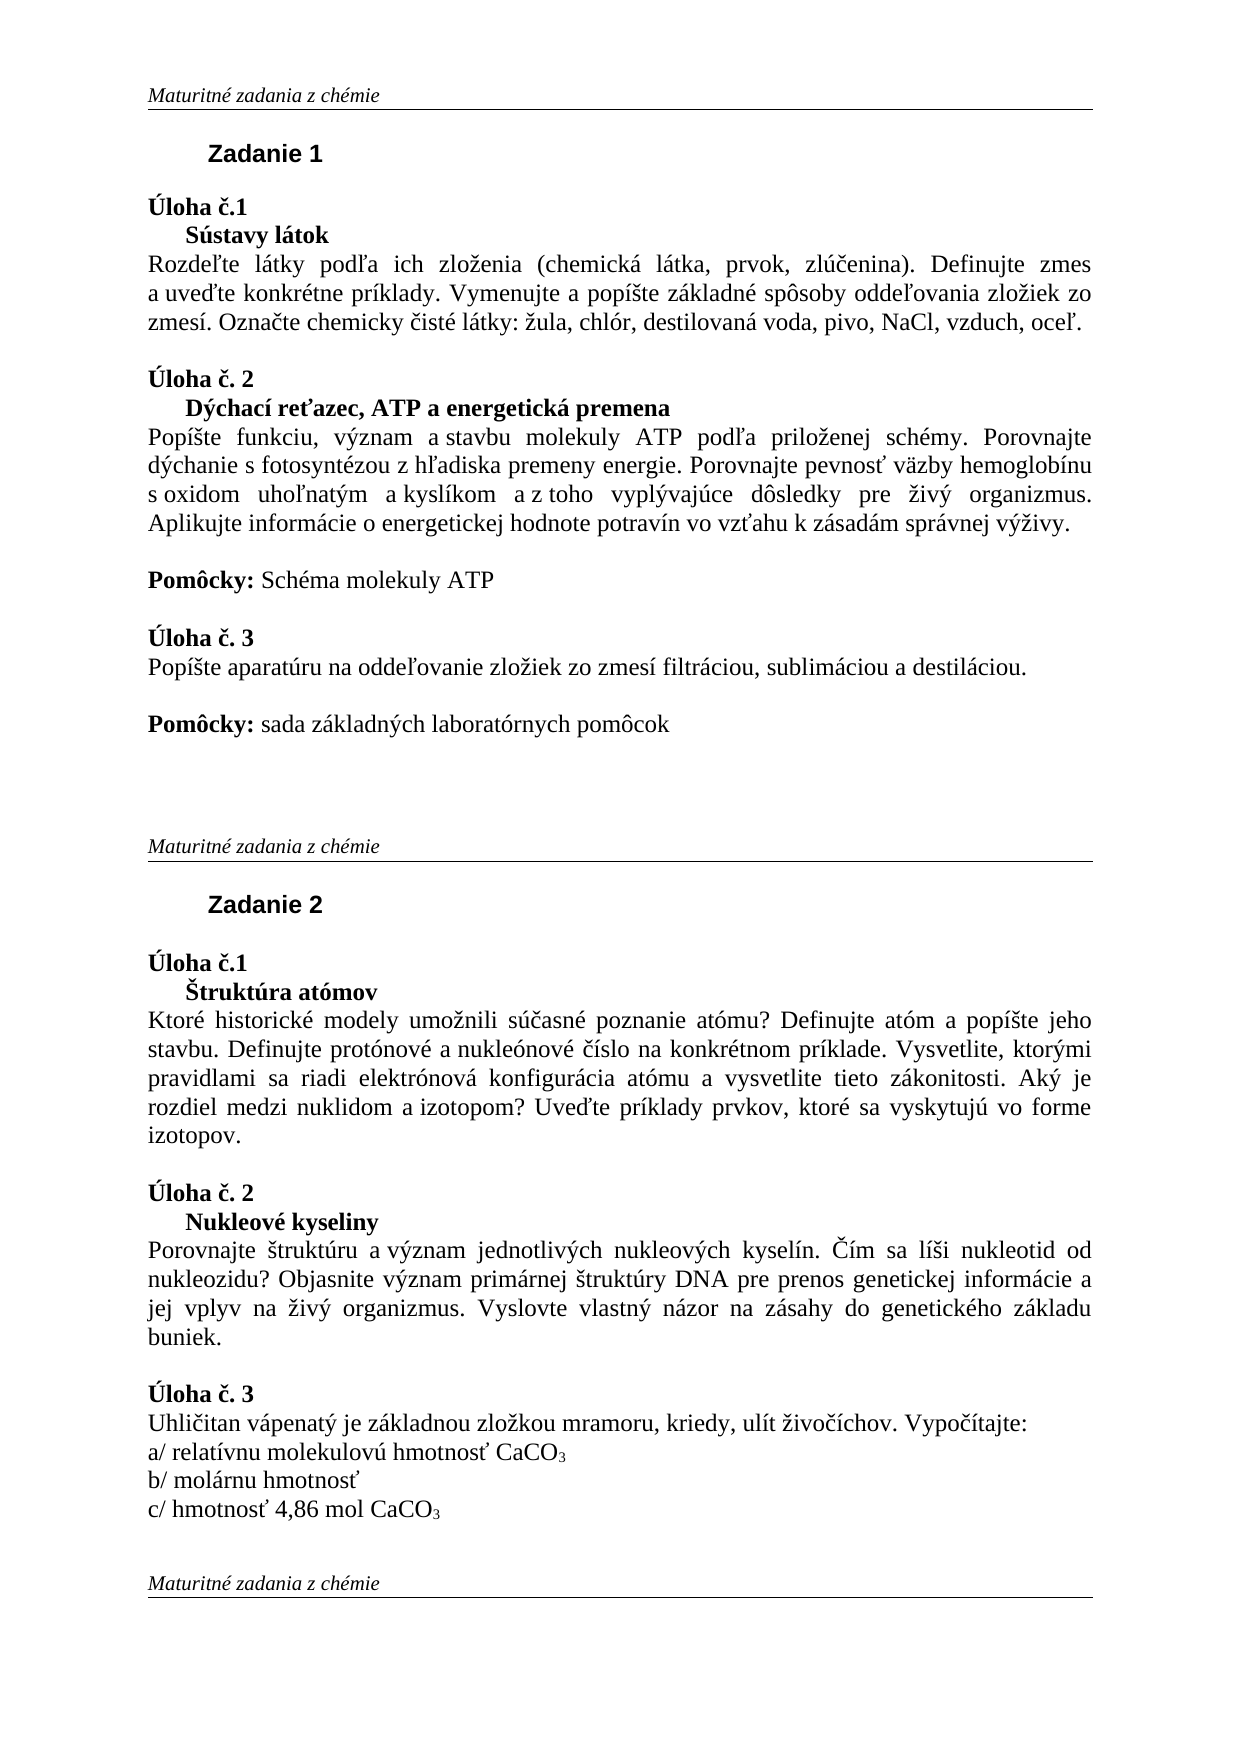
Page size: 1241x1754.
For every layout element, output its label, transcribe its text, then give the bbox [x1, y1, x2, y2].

text Úloha č. 3 [148, 623, 1093, 652]
text c/ hmotnosť 4,86 mol CaCO3 [148, 1494, 1093, 1523]
text Maturitné zadania z chémie [148, 1571, 1093, 1597]
text Uhličitan vápenatý je základnou zložkou mramoru, kriedy, ulít živočíchov. Vypočítajte: [148, 1408, 1093, 1437]
subtitle Zadanie 1 [148, 139, 1093, 168]
text Popíšte aparatúru na oddeľovanie zložiek zo zmesí filtráciou, sublimáciou a destiláciou. [148, 652, 1093, 681]
text Rozdeľte látky podľa ich zloženia (chemická látka, prvok, zlúčenina). Definujte zmes a uveďte konkrétne príklady. Vymenujte a popíšte základné spôsoby oddeľovania zložiek zo zmesí. Označte chemicky čisté látky: žula, chlór, destilovaná voda, pivo, NaCl, vzduch, oceľ. [148, 249, 1093, 336]
subtitle Zadanie 2 [148, 890, 1093, 919]
text Dýchací reťazec, ATP a energetická premena [185, 393, 1093, 422]
text a/ relatívnu molekulovú hmotnosť CaCO3 [148, 1437, 1093, 1465]
text Ktoré historické modely umožnili súčasné poznanie atómu? Definujte atóm a popíšte jeho stavbu. Definujte protónové a nukleónové číslo na konkrétnom príklade. Vysvetlite, ktorými pravidlami sa riadi elektrónová konfigurácia atómu a vysvetlite tieto zákonitosti. Aký je rozdiel medzi nuklidom a izotopom? Uveďte príklady prvkov, ktoré sa vyskytujú vo forme izotopov. [148, 1005, 1093, 1149]
text b/ molárnu hmotnosť [148, 1465, 1093, 1494]
text Úloha č. 3 [148, 1379, 1093, 1408]
text Úloha č. 2 [148, 1178, 1093, 1207]
text Sústavy látok [185, 221, 1093, 249]
text Nukleové kyseliny [185, 1207, 1093, 1235]
text Úloha č. 2 [148, 364, 1093, 393]
text Pomôcky: sada základných laboratórnych pomôcok [148, 709, 1093, 738]
text Porovnajte štruktúru a význam jednotlivých nukleových kyselín. Čím sa líši nukleotid od nukleozidu? Objasnite význam primárnej štruktúry DNA pre prenos genetickej informácie a jej vplyv na živý organizmus. Vyslovte vlastný názor na zásahy do genetického základu buniek. [148, 1235, 1093, 1350]
text Úloha č.1 [148, 948, 1093, 977]
text Štruktúra atómov [185, 977, 1093, 1005]
text Maturitné zadania z chémie [148, 83, 1093, 109]
text Maturitné zadania z chémie [148, 834, 1093, 861]
text Úloha č.1 [148, 192, 1093, 221]
text Pomôcky: Schéma molekuly ATP [148, 566, 1093, 594]
text Popíšte funkciu, význam a stavbu molekuly ATP podľa priloženej schémy. Porovnajte dýchanie s fotosyntézou z hľadiska premeny energie. Porovnajte pevnosť väzby hemoglobínu s oxidom uhoľnatým a kyslíkom a z toho vyplývajúce dôsledky pre živý organizmus. Aplikujte informácie o energetickej hodnote potravín vo vzťahu k zásadám správnej výživy. [148, 422, 1093, 537]
